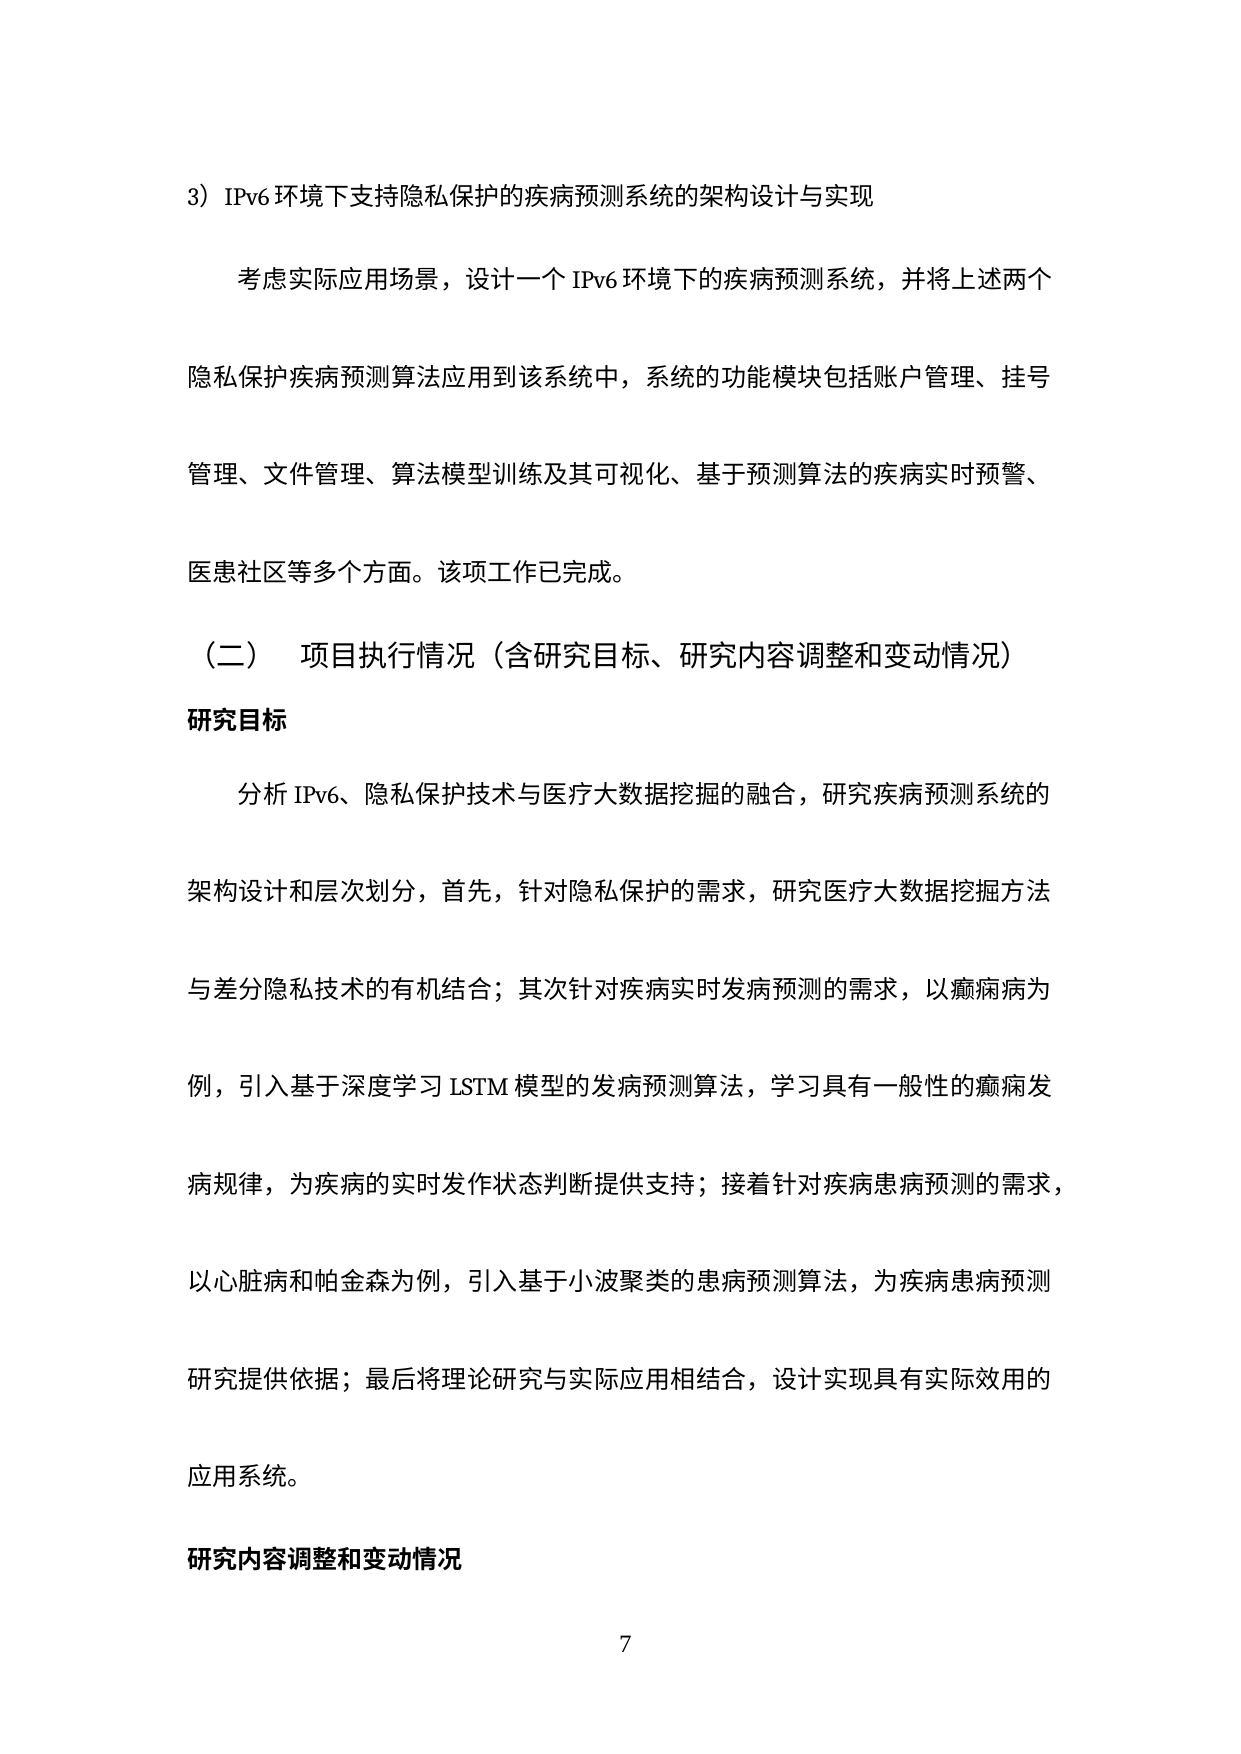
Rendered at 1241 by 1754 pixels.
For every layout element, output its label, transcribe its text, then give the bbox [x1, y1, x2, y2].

list IPv6环境下支持隐私保护的疾病预测系统的架构设计与实现 [187, 162, 1053, 227]
text 研究目标 [187, 686, 1053, 751]
list 项目执行情况（含研究目标、研究内容调整和变动情况） [187, 621, 1053, 686]
text 分析IPv6、隐私保护技术与医疗大数据挖掘的融合，研究疾病预测系统的架构设计和层次划分，首先，针对隐私保护的需求，研究医疗大数据挖掘方法与差分隐私技术的有机结合；其次针对疾病实时发病预测的需求，以癫痫病为例，引入基于深度学习LSTM模型的发病预测算法，学习具有一般性的癫痫发病规律，为疾病的实时发作状态判断提供支持；接着针对疾病患病预测的需求，以心脏病和帕金森为例，引入基于小波聚类的患病预测算法，为疾病患病预测研究提供依据；最后将理论研究与实际应用相结合，设计实现具有实际效用的应用系统。 [187, 760, 1053, 1507]
text 研究内容调整和变动情况 [187, 1525, 1053, 1590]
text 考虑实际应用场景，设计一个IPv6环境下的疾病预测系统，并将上述两个隐私保护疾病预测算法应用到该系统中，系统的功能模块包括账户管理、挂号管理、文件管理、算法模型训练及其可视化、基于预测算法的疾病实时预警、医患社区等多个方面。该项工作已完成。 [187, 245, 1053, 603]
